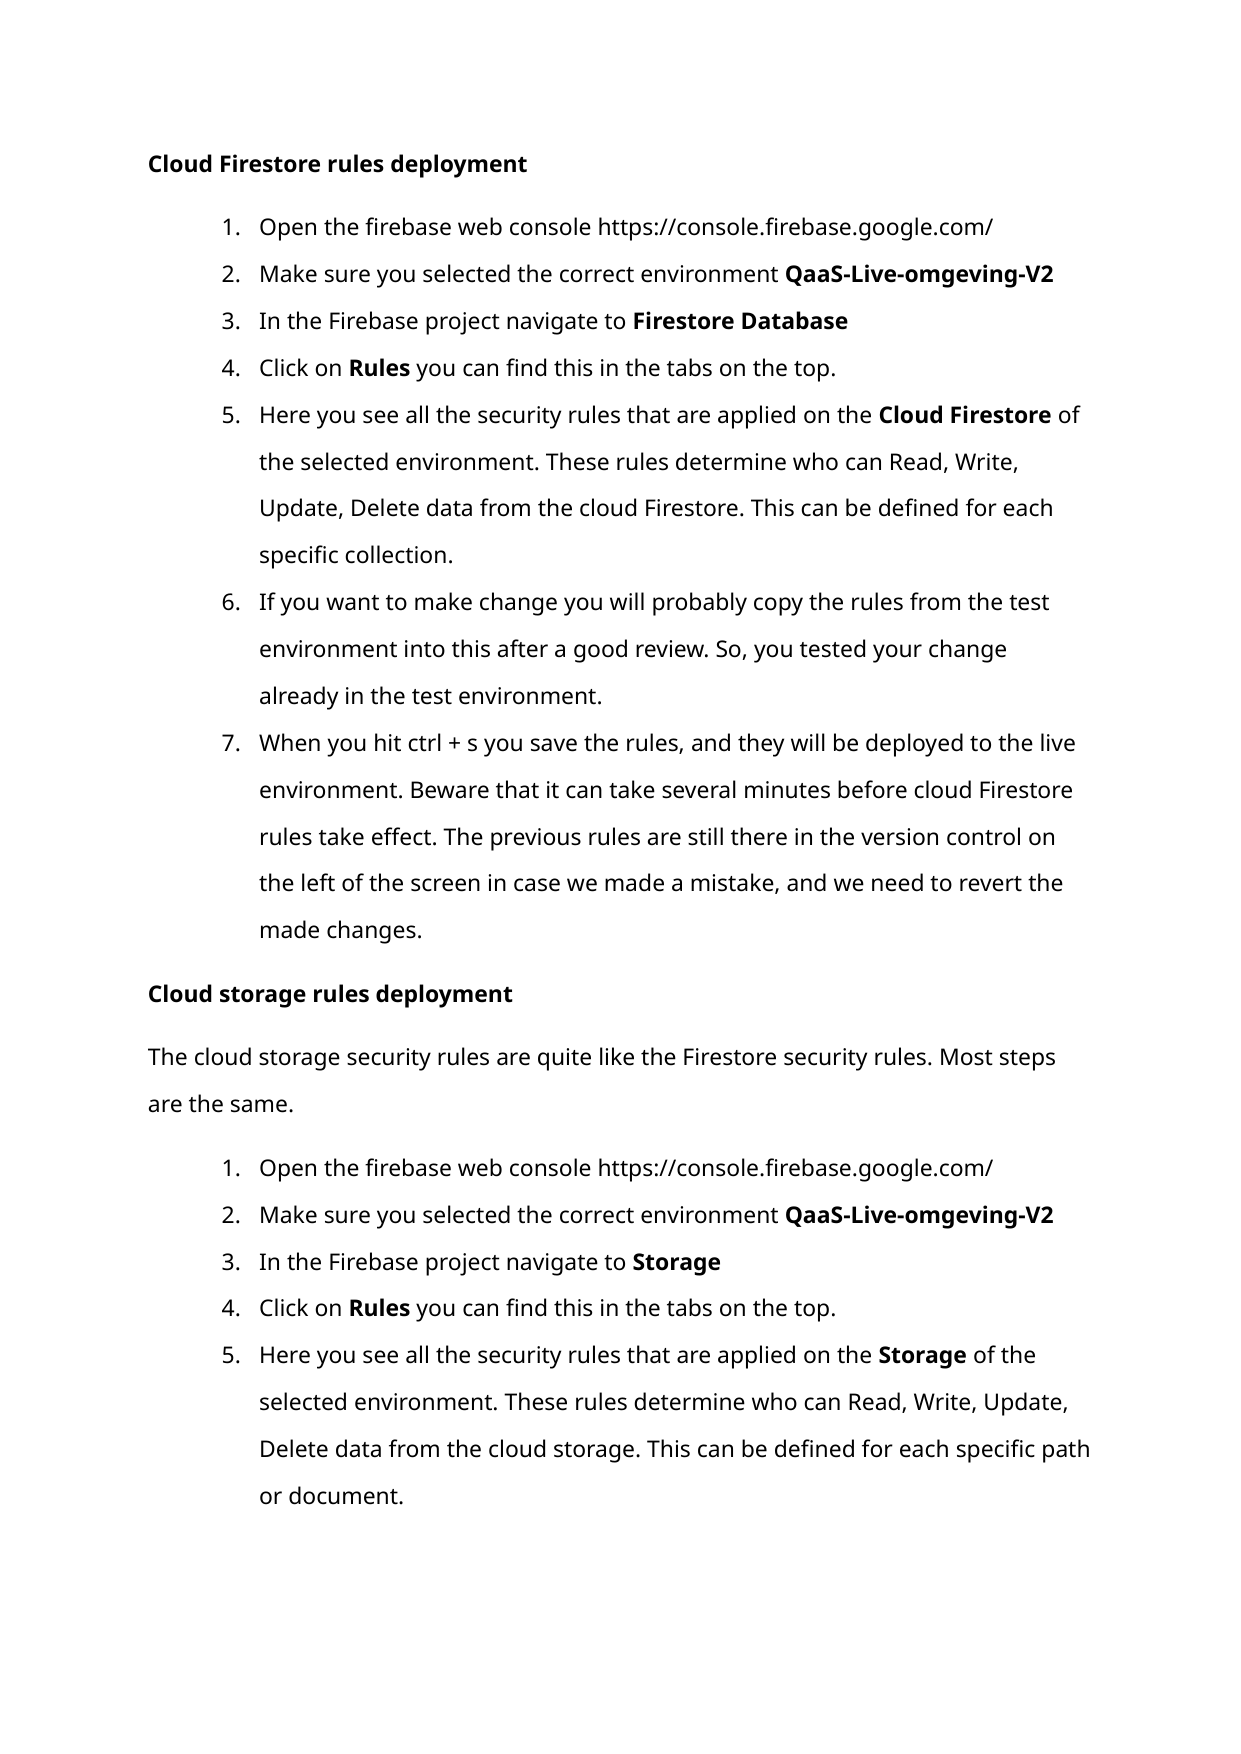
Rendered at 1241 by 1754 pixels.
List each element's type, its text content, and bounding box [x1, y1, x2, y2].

list When you hit ctrl + s you save the rules, and they will be deployed to the live environment. Beware that it can take several minutes before cloud Firestore rules take effect. The previous rules are still there in the version control on the left of the screen in case we made a mistake, and we need to revert the made changes. [221, 727, 1093, 946]
text Cloud storage rules deployment [148, 978, 1093, 1009]
list Click on Rules you can find this in the tabs on the top. [221, 1292, 1093, 1324]
text Cloud Firestore rules deployment [148, 148, 1093, 179]
list Here you see all the security rules that are applied on the Cloud Firestore of the selected environment. These rules determine who can Read, Write, Update, Delete data from the cloud Firestore. This can be defined for each specific collection. [221, 399, 1093, 571]
text The cloud storage security rules are quite like the Firestore security rules. Most steps are the same. [148, 1041, 1093, 1119]
list In the Firebase project navigate to Storage [221, 1246, 1093, 1277]
list In the Firebase project navigate to Firestore Database [221, 305, 1093, 336]
list Here you see all the security rules that are applied on the Storage of the selected environment. These rules determine who can Read, Write, Update, Delete data from the cloud storage. This can be defined for each specific path or document. [221, 1339, 1093, 1511]
list If you want to make change you will probably copy the rules from the test environment into this after a good review. So, you tested your change already in the test environment. [221, 586, 1093, 711]
list Make sure you selected the correct environment QaaS-Live-omgeving-V2 [221, 1199, 1093, 1230]
list Make sure you selected the correct environment QaaS-Live-omgeving-V2 [221, 258, 1093, 289]
list Click on Rules you can find this in the tabs on the top. [221, 352, 1093, 383]
list Open the firebase web console https://console.firebase.google.com/ [221, 211, 1093, 242]
list Open the firebase web console https://console.firebase.google.com/ [221, 1152, 1093, 1183]
